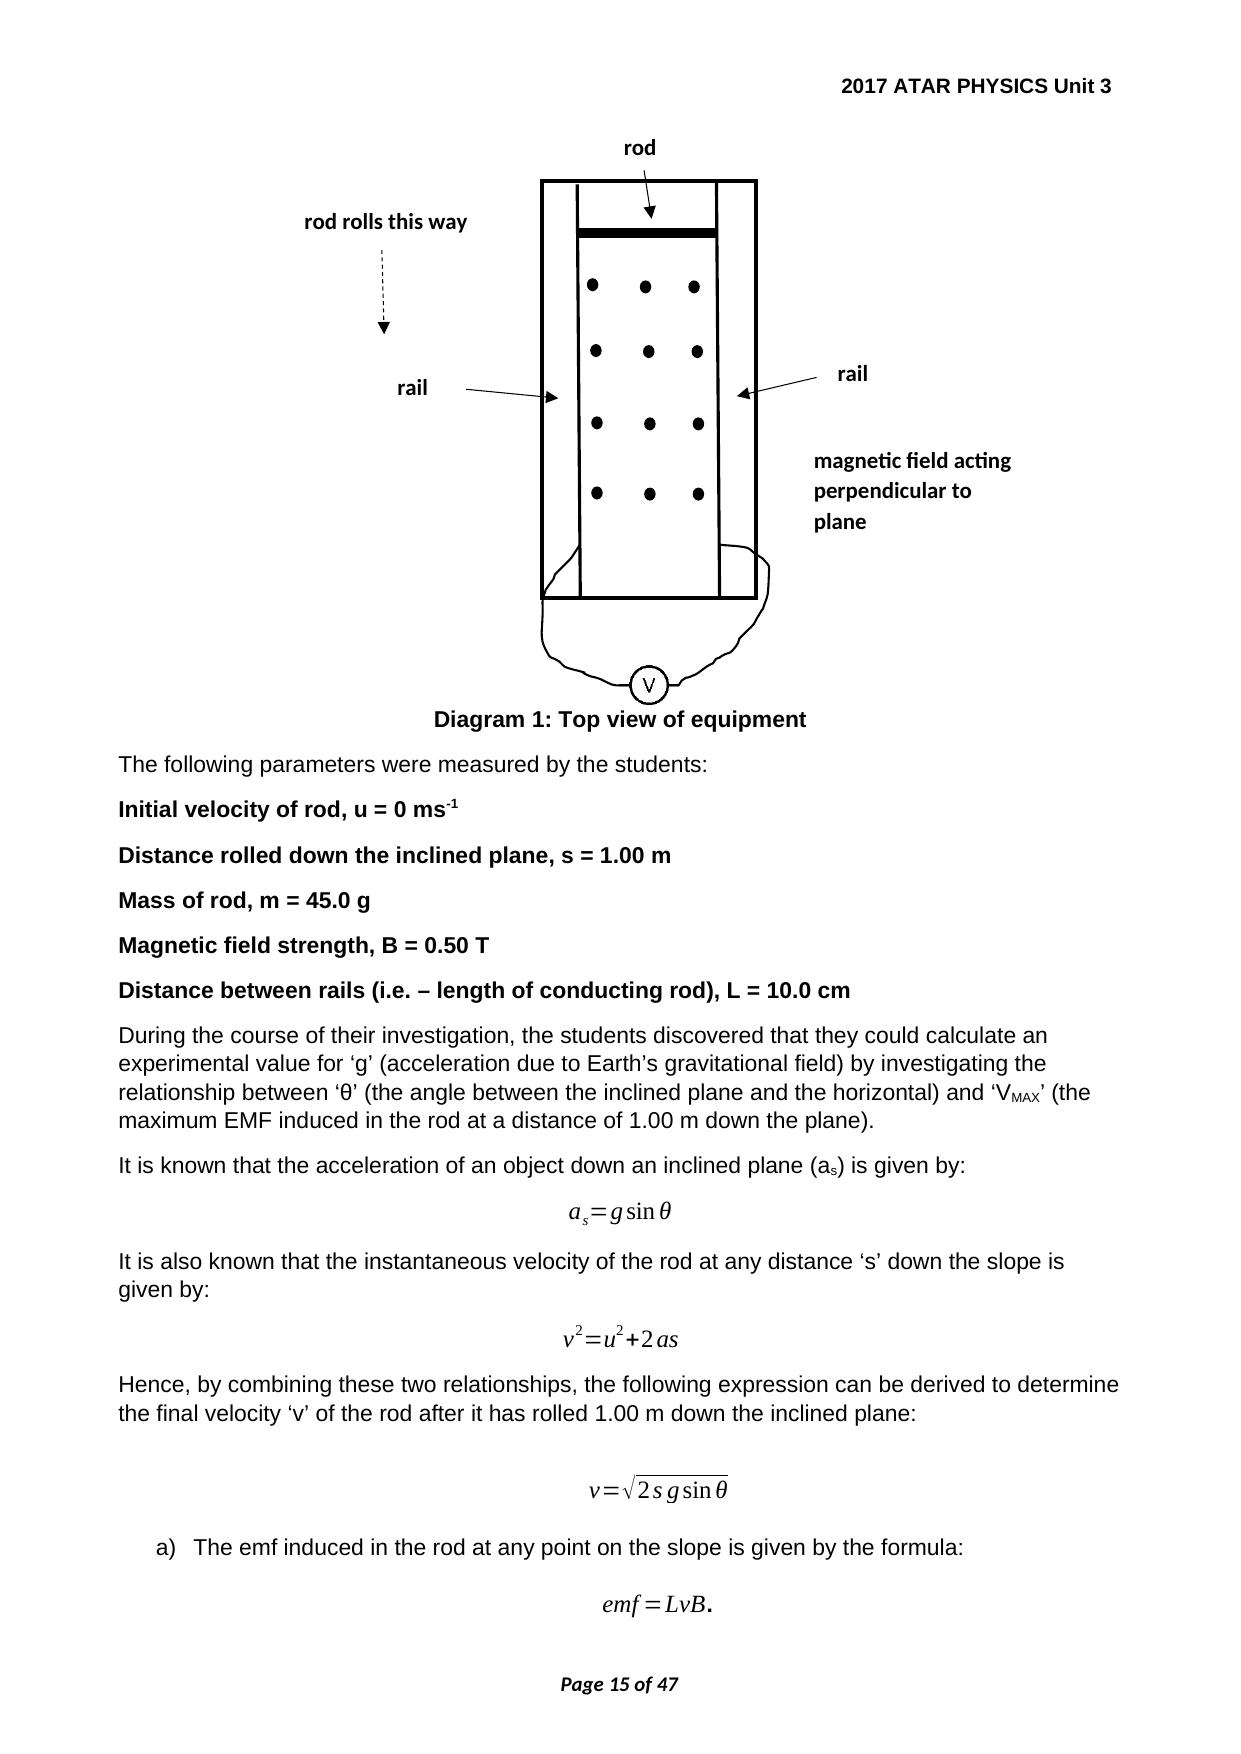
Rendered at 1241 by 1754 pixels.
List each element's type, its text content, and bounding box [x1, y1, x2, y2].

text Initial velocity of rod, u = 0 ms-1 [118, 796, 1122, 823]
picture [619, 665, 679, 705]
text It is also known that the instantaneous velocity of the rod at any distance ‘s’ down the slope is given by: [118, 1248, 1122, 1302]
text Diagram 1: Top view of equipment [118, 706, 1122, 733]
text Distance between rails (i.e. – length of conducting rod), L = 10.0 cm [118, 977, 1122, 1003]
text Hence, by combining these two relationships, the following expression can be derived to determine the final velocity ‘v’ of the rod after it has rolled 1.00 m down the inclined plane: [118, 1371, 1122, 1426]
text Distance rolled down the inclined plane, s = 1.00 m [118, 842, 1122, 868]
text It is known that the acceleration of an object down an inclined plane (as) is given by: [118, 1152, 1122, 1179]
list . [193, 1591, 1122, 1618]
text The following parameters were measured by the students: [118, 751, 1122, 778]
text Magnetic field strength, B = 0.50 T [118, 932, 1122, 958]
text Mass of rod, m = 45.0 g [118, 887, 1122, 913]
text During the course of their investigation, the students discovered that they could calculate an experimental value for ‘g’ (acceleration due to Earth’s gravitational field) by investigating the relationship between ‘θ’ (the angle between the inclined plane and the horizontal) and ‘VMAX’ (the maximum EMF induced in the rod at a distance of 1.00 m down the plane). [118, 1022, 1122, 1134]
list The emf induced in the rod at any point on the slope is given by the formula: [156, 1534, 1122, 1560]
